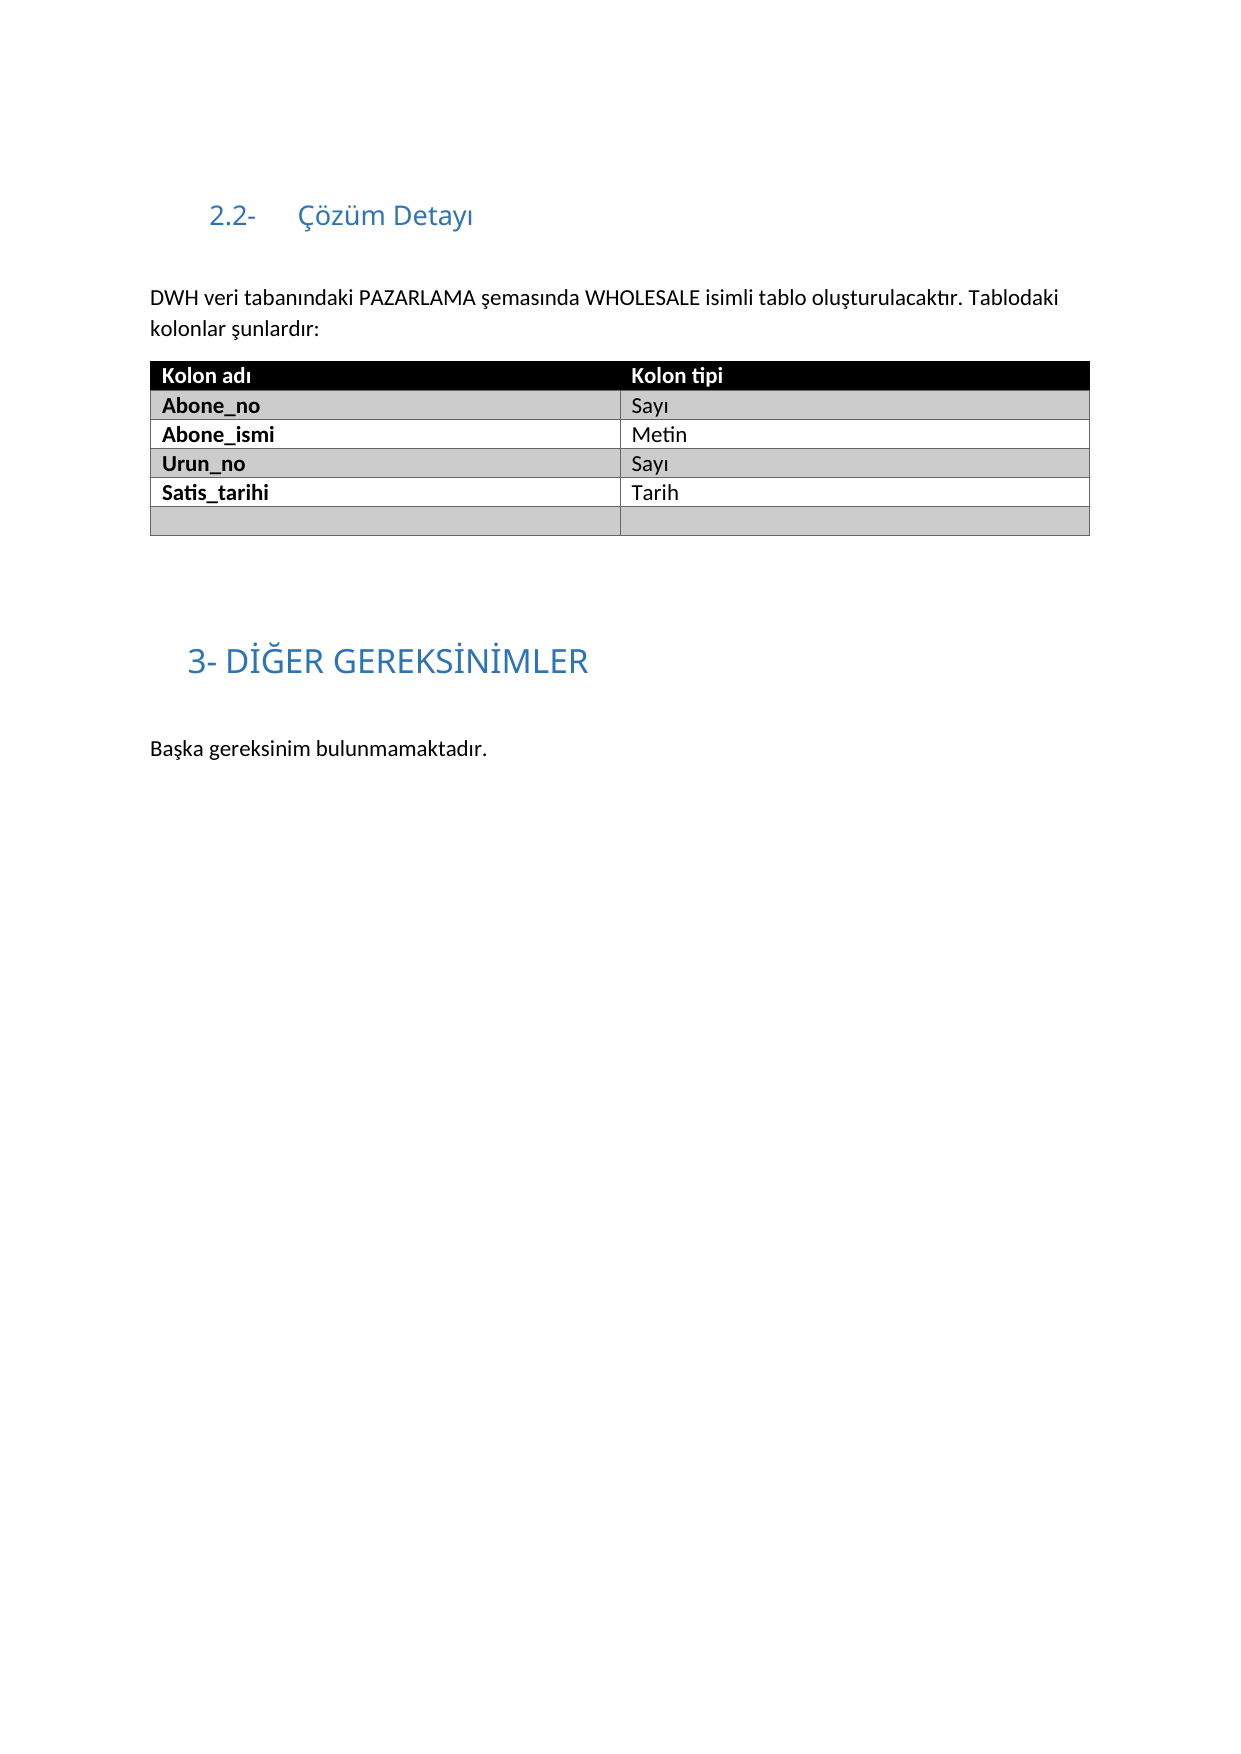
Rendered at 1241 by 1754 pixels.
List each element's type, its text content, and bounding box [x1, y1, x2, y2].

table_cell [151, 507, 620, 535]
text DWH veri tabanındaki PAZARLAMA şemasında WHOLESALE isimli tablo oluşturulacaktır. Tablodaki kolonlar şunlardır: [150, 283, 1090, 342]
table_cell Sayı [621, 391, 1089, 419]
table_cell Metin [621, 420, 1089, 448]
table_cell Sayı [621, 449, 1089, 477]
table_cell Abone_ismi [151, 420, 620, 448]
table_cell Abone_no [151, 391, 620, 419]
table_cell Satis_tarihi [151, 478, 620, 506]
table_cell Urun_no [151, 449, 620, 477]
text Başka gereksinim bulunmamaktadır. [150, 734, 1090, 762]
subtitle Çözüm Detayı [209, 197, 1090, 234]
table_cell [621, 507, 1089, 535]
table_header Kolon adı [151, 362, 620, 390]
subtitle DİĞER GEREKSİNİMLER [187, 638, 1090, 683]
table_header Kolon tipi [621, 362, 1089, 390]
table_cell Tarih [621, 478, 1089, 506]
